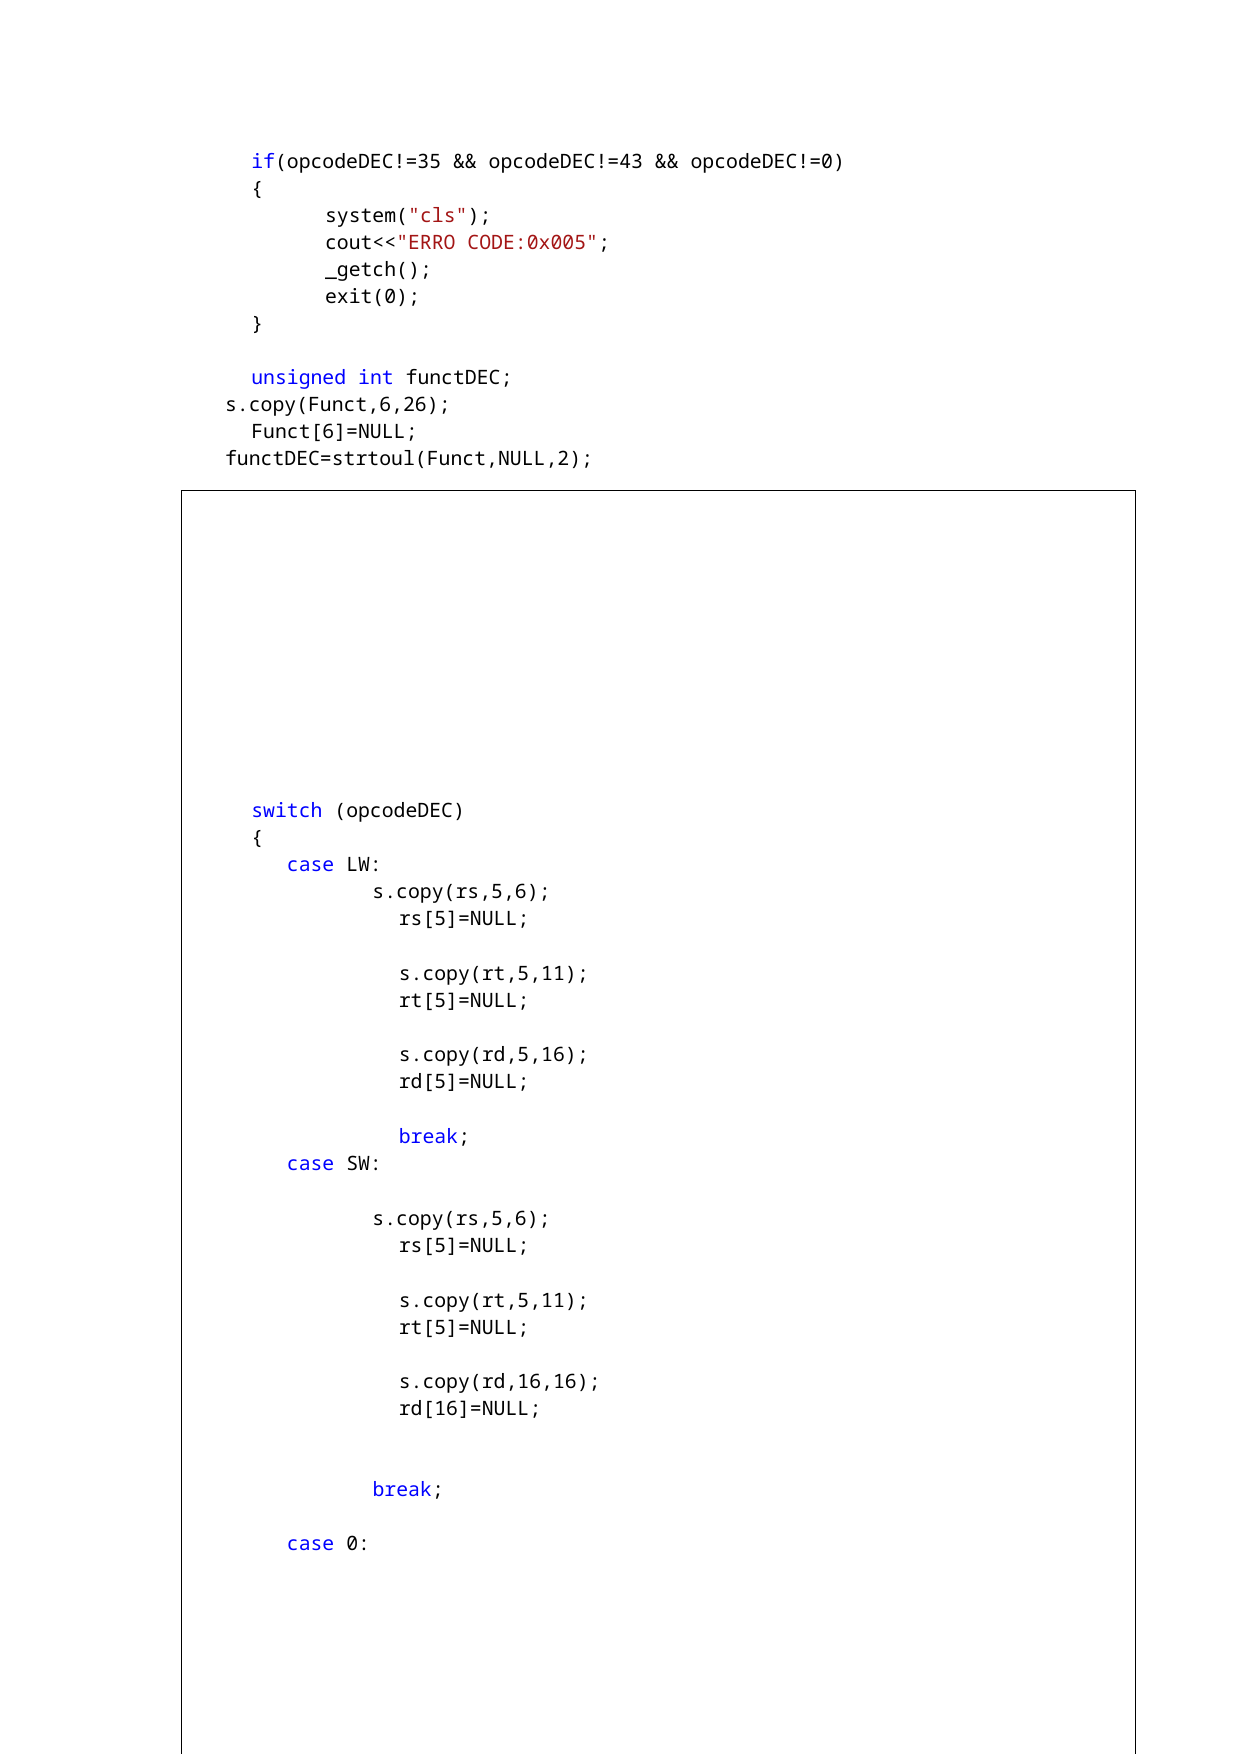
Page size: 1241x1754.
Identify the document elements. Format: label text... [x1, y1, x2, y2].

text break; [177, 1475, 1063, 1502]
text { [177, 174, 1063, 202]
text { [177, 823, 1063, 850]
text s.copy(rd,5,16); [177, 1040, 1063, 1067]
text cout<<"ERRO CODE:0x005"; [177, 228, 1063, 256]
text system("cls"); [177, 202, 1063, 228]
text s.copy(rt,5,11); [177, 959, 1063, 986]
text s.copy(rt,5,11); [177, 1286, 1063, 1313]
text _getch(); [177, 256, 1063, 282]
text s.copy(rs,5,6); [177, 877, 1063, 904]
text break; [177, 1122, 1063, 1149]
text s.copy(Funct,6,26); [177, 390, 1063, 417]
text } [177, 309, 1063, 336]
text s.copy(rd,16,16); [177, 1367, 1063, 1394]
text unsigned int functDEC; [177, 363, 1063, 390]
text case SW: [177, 1149, 1063, 1176]
text Funct[6]=NULL; [177, 417, 1063, 444]
text if(opcodeDEC!=35 && opcodeDEC!=43 && opcodeDEC!=0) [177, 148, 1063, 174]
text rs[5]=NULL; [177, 904, 1063, 931]
text rd[16]=NULL; [177, 1394, 1063, 1421]
text case 0: [177, 1529, 1063, 1556]
text exit(0); [177, 282, 1063, 309]
text rt[5]=NULL; [177, 1313, 1063, 1340]
text case LW: [177, 850, 1063, 877]
text switch (opcodeDEC) [177, 796, 1063, 823]
text rs[5]=NULL; [177, 1231, 1063, 1258]
text s.copy(rs,5,6); [177, 1204, 1063, 1231]
text rd[5]=NULL; [177, 1067, 1063, 1094]
text rt[5]=NULL; [177, 986, 1063, 1013]
text functDEC=strtoul(Funct,NULL,2); [177, 444, 1063, 471]
